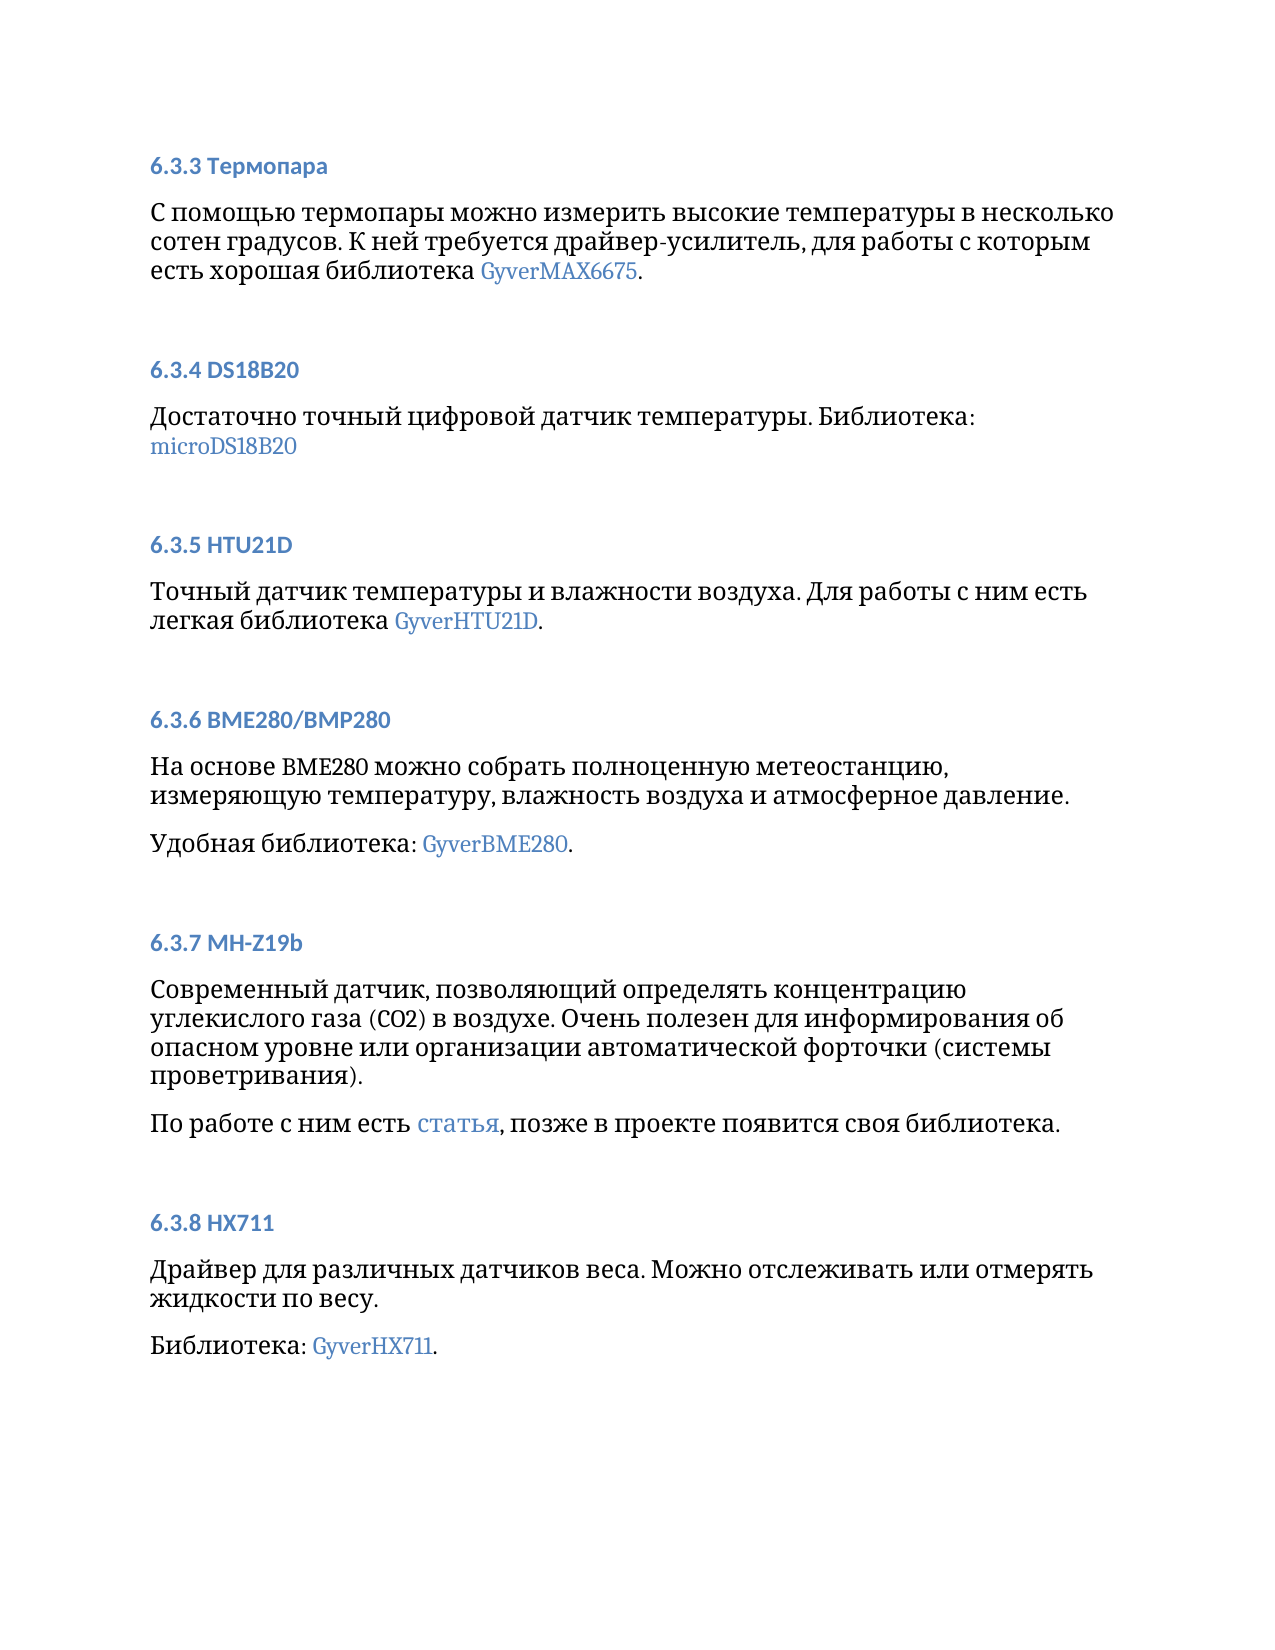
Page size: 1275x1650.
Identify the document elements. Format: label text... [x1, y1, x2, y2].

text Удобная библиотека: GyverBME280. [150, 829, 1125, 858]
text На основе BME280 можно собрать полноценную метеостанцию, измеряющую температуру, влажность воздуха и атмосферное давление. [150, 753, 1125, 811]
subtitle 6.3.4 DS18B20 [150, 354, 1125, 384]
text Библиотека: GyverHX711. [150, 1332, 1125, 1361]
text Достаточно точный цифровой датчик температуры. Библиотека: microDS18B20 [150, 403, 1125, 461]
text С помощью термопары можно измерить высокие температуры в несколько сотен градусов. К ней требуется драйвер-усилитель, для работы с которым есть хорошая библиотека GyverMAX6675. [150, 199, 1125, 286]
text Современный датчик, позволяющий определять концентрацию углекислого газа (CO2) в воздухе. Очень полезен для информирования об опасном уровне или организации автоматической форточки (системы проветривания). [150, 976, 1125, 1091]
subtitle 6.3.3 Термопара [150, 150, 1125, 181]
text Точный датчик температуры и влажности воздуха. Для работы с ним есть легкая библиотека GyverHTU21D. [150, 578, 1125, 636]
subtitle 6.3.5 HTU21D [150, 529, 1125, 559]
subtitle 6.3.7 MH-Z19b [150, 927, 1125, 957]
subtitle 6.3.8 HX711 [150, 1207, 1125, 1237]
subtitle 6.3.6 BME280/BMP280 [150, 704, 1125, 734]
text Драйвер для различных датчиков веса. Можно отслеживать или отмерять жидкости по весу. [150, 1256, 1125, 1313]
text По работе с ним есть статья, позже в проекте появится своя библиотека. [150, 1110, 1125, 1138]
